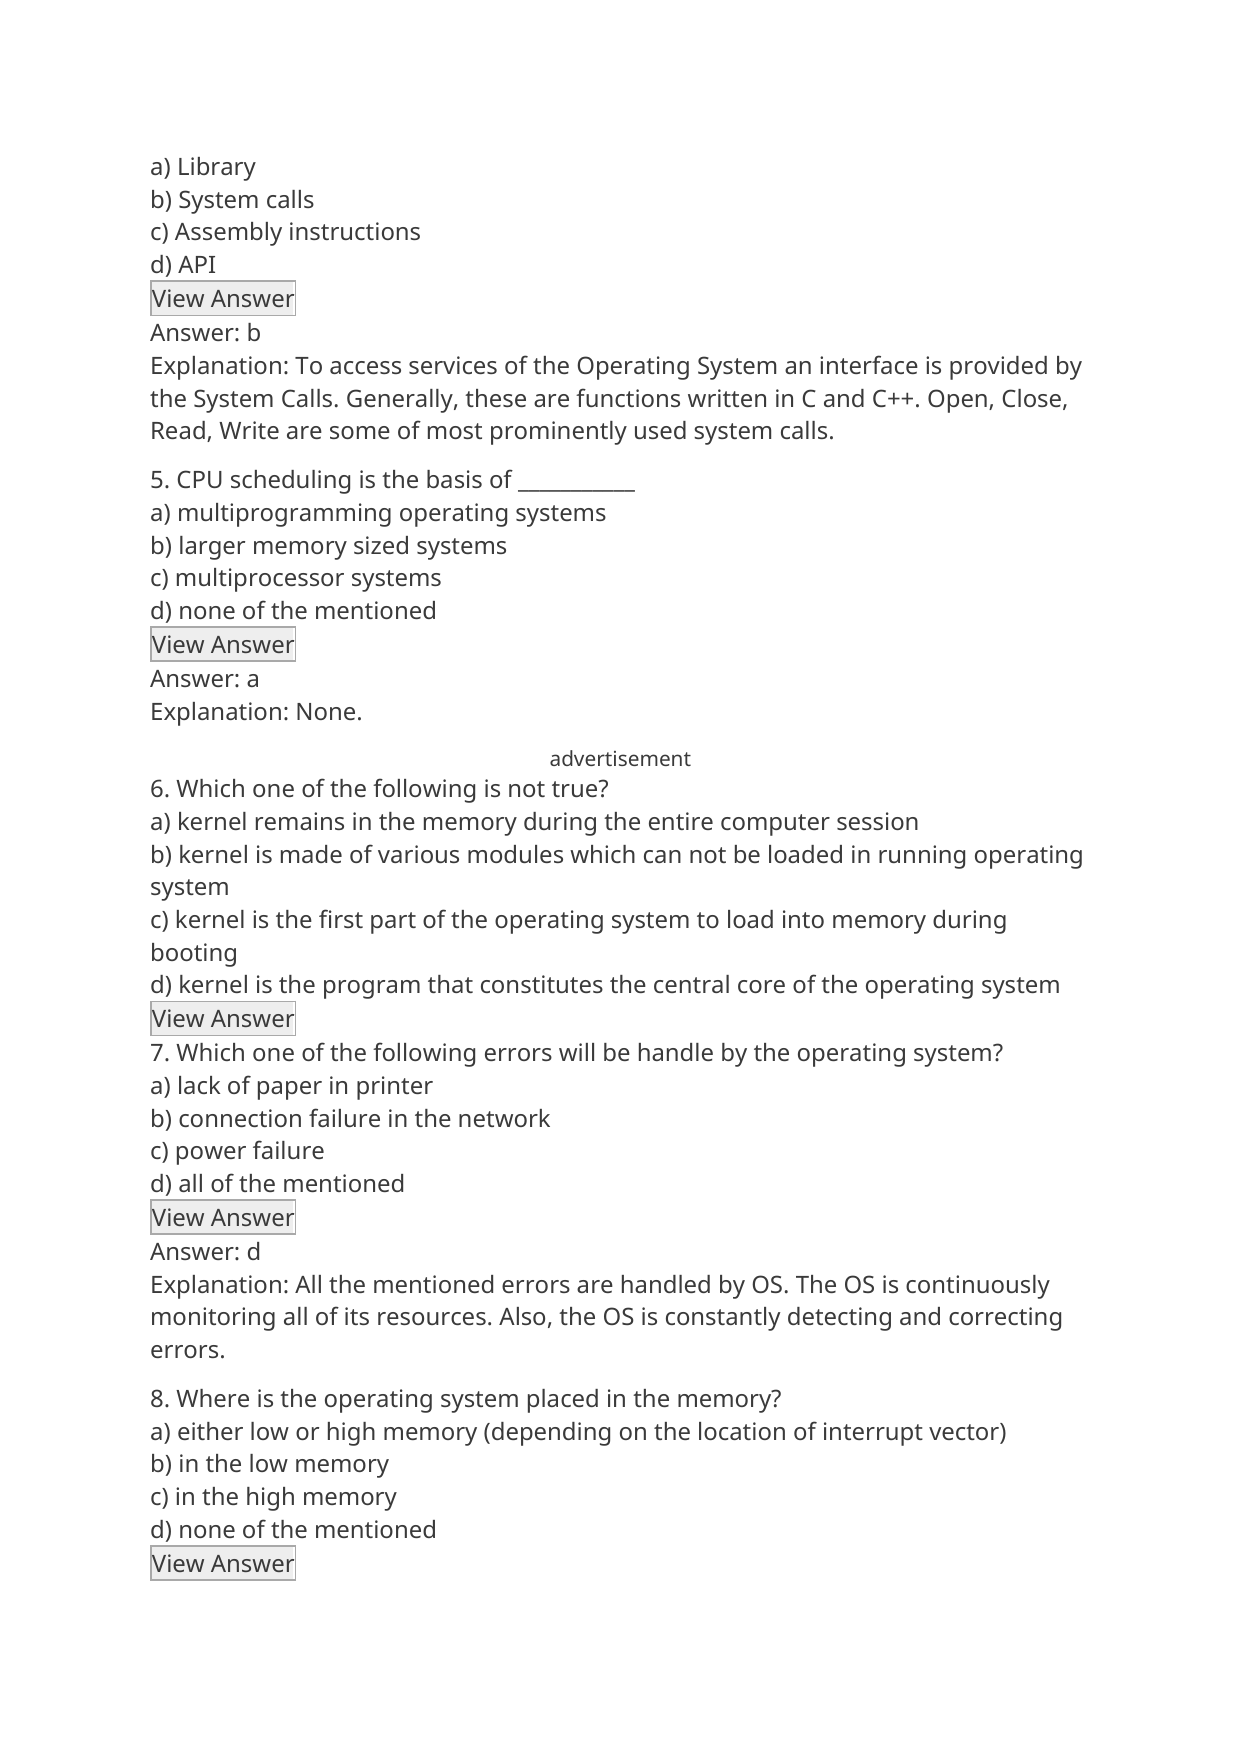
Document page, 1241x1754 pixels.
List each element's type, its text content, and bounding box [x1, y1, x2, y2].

text Answer: d Explanation: All the mentioned errors are handled by OS. The OS is continuously monitoring all of its resources. Also, the OS is constantly detecting and correcting errors. [150, 1235, 1090, 1365]
text advertisement [150, 744, 1090, 772]
text 7. Which one of the following errors will be handle by the operating system? a) lack of paper in printer b) connection failure in the network c) power failure d) all of the mentioned View Answer [150, 1036, 1090, 1235]
text Answer: a Explanation: None. [150, 662, 1090, 727]
text 6. Which one of the following is not true? a) kernel remains in the memory during the entire computer session b) kernel is made of various modules which can not be loaded in running operating system c) kernel is the first part of the operating system to load into memory during booting d) kernel is the program that constitutes the central core of the operating system View Answer [150, 772, 1090, 1036]
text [150, 150, 1090, 316]
text 5. CPU scheduling is the basis of ___________ a) multiprogramming operating systems b) larger memory sized systems c) multiprocessor systems d) none of the mentioned View Answer [150, 463, 1090, 662]
text Answer: b Explanation: To access services of the Operating System an interface is provided by the System Calls. Generally, these are functions written in C and C++. Open, Close, Read, Write are some of most prominently used system calls. [150, 316, 1090, 447]
text 8. Where is the operating system placed in the memory? a) either low or high memory (depending on the location of interrupt vector) b) in the low memory c) in the high memory d) none of the mentioned View Answer [150, 1382, 1090, 1581]
